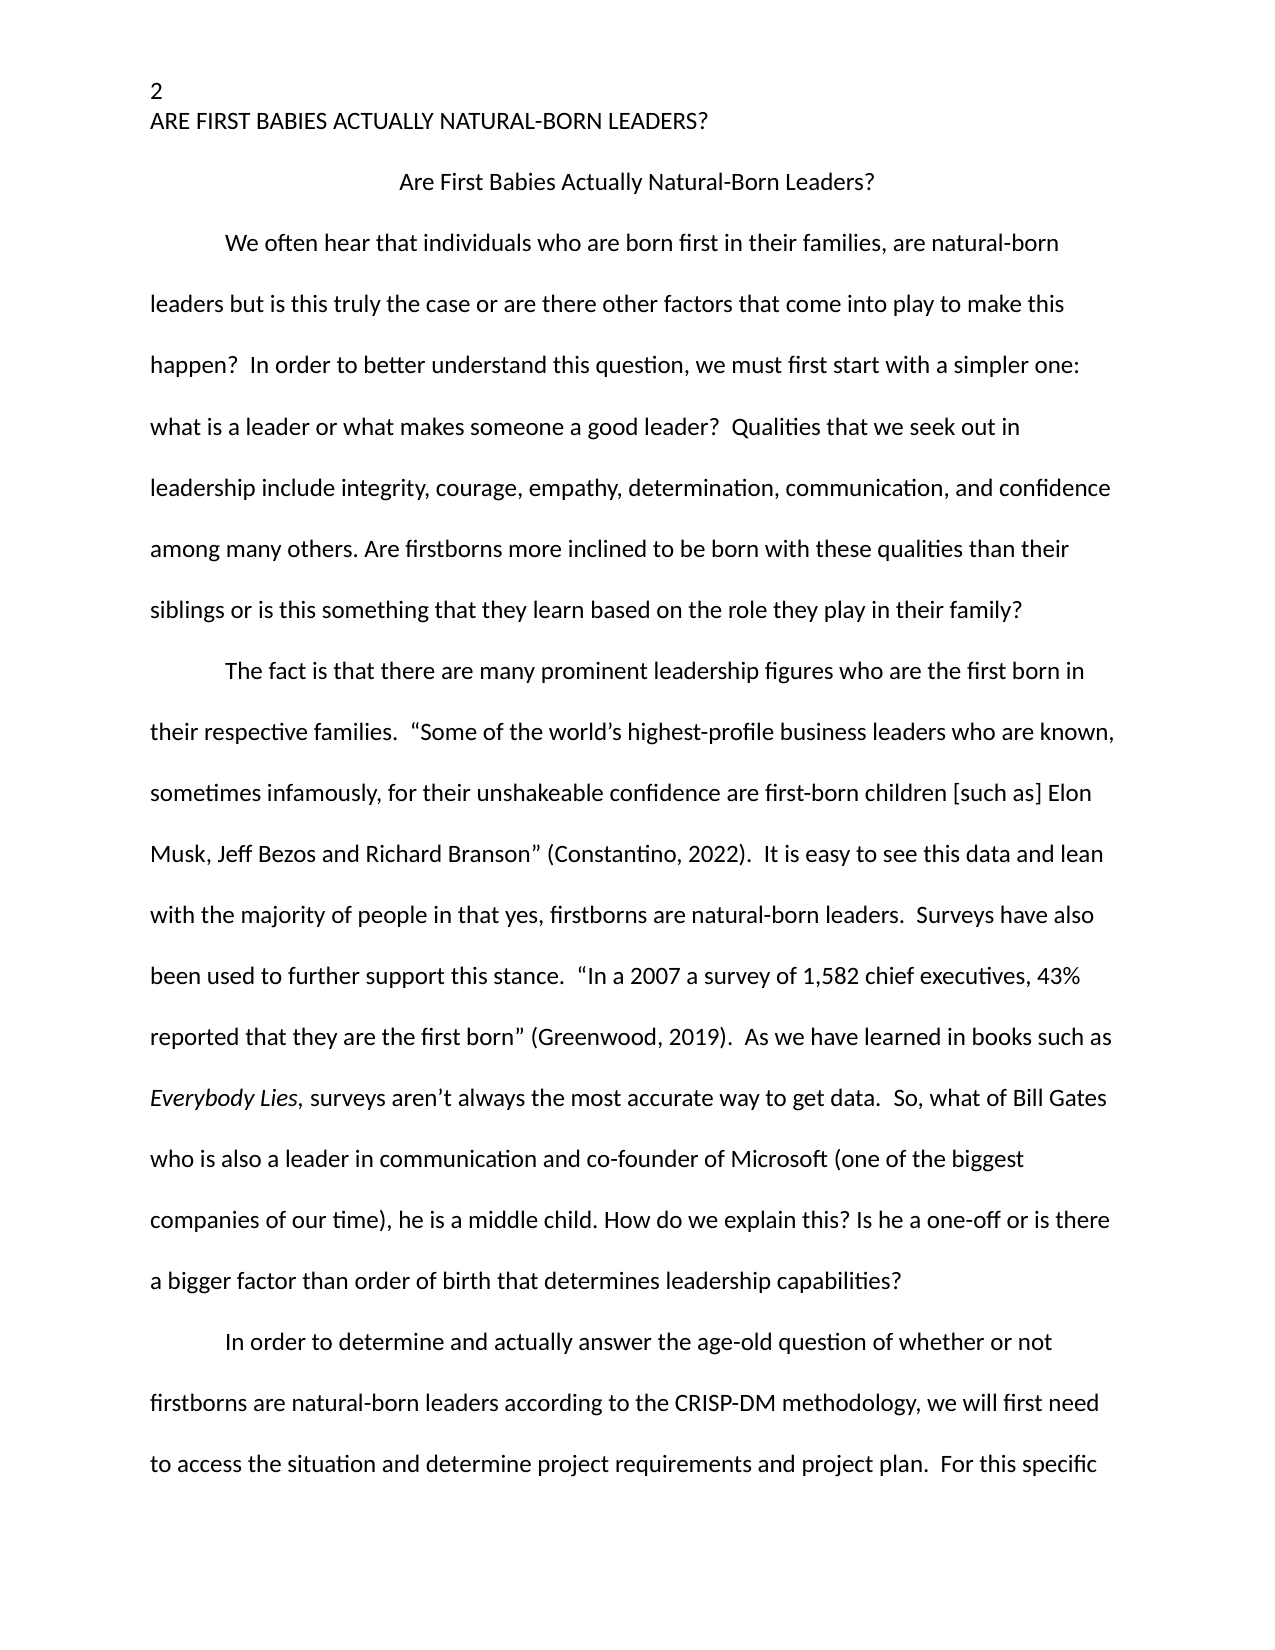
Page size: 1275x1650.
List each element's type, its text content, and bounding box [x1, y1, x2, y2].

text We often hear that individuals who are born first in their families, are natural-born leaders but is this truly the case or are there other factors that come into play to make this happen? In order to better understand this question, we must first start with a simpler one: what is a leader or what makes someone a good leader? Qualities that we seek out in leadership include integrity, courage, empathy, determination, communication, and confidence among many others. Are firstborns more inclined to be born with these qualities than their siblings or is this something that they learn based on the role they play in their family? [150, 228, 1125, 624]
text The fact is that there are many prominent leadership figures who are the first born in their respective families. “Some of the world’s highest-profile business leaders who are known, sometimes infamously, for their unshakeable confidence are first-born children [such as] Elon Musk, Jeff Bezos and Richard Branson” (Constantino, 2022). It is easy to see this data and lean with the majority of people in that yes, firstborns are natural-born leaders. Surveys have also been used to further support this stance. “In a 2007 a survey of 1,582 chief executives, 43% reported that they are the first born” (Greenwood, 2019). As we have learned in books such as Everybody Lies, surveys aren’t always the most accurate way to get data. So, what of Bill Gates who is also a leader in communication and co-founder of Microsoft (one of the biggest companies of our time), he is a middle child. How do we explain this? Is he a one-off or is there a bigger factor than order of birth that determines leadership capabilities? [150, 655, 1125, 1296]
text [150, 1326, 1125, 1479]
text Are First Babies Actually Natural-Born Leaders? [150, 167, 1125, 197]
